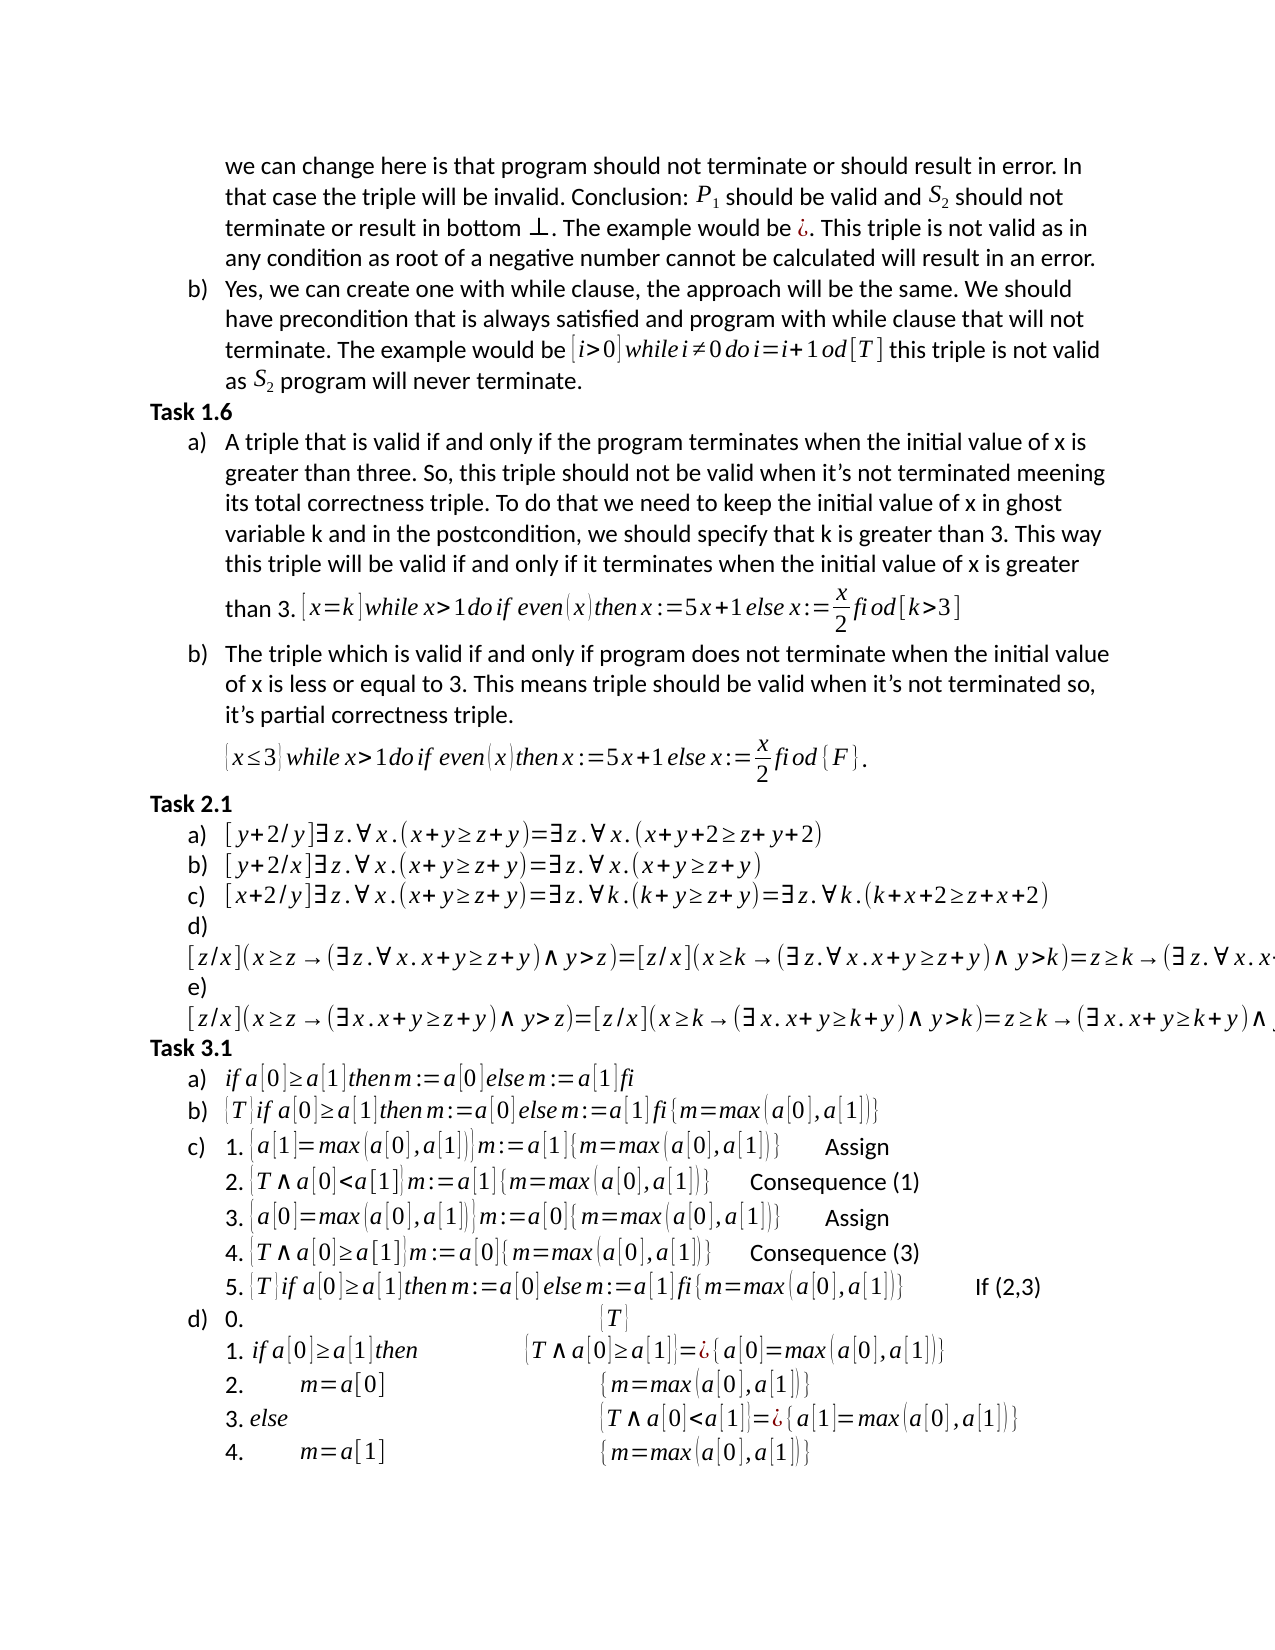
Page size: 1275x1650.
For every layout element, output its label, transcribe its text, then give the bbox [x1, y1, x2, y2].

list 0. [187, 1303, 1125, 1334]
text Task 3.1 [150, 1033, 1125, 1063]
list 5. If (2,3) [225, 1269, 1125, 1303]
text Task 1.6 [150, 396, 1125, 426]
list The triple which is valid if and only if program does not terminate when the initial value of x is less or equal to 3. This means triple should be valid when it’s not terminated so, it’s partial correctness triple. . [187, 638, 1125, 788]
list 1. Assign [187, 1127, 1125, 1164]
list Yes, we can create one with while clause, the approach will be the same. We should have precondition that is always satisfied and program with while clause that will not terminate. The example would be this triple is not valid as program will never terminate. [187, 273, 1125, 396]
text Task 2.1 [150, 788, 1125, 819]
list 2. [225, 1367, 1125, 1401]
list 4. Consequence (3) [225, 1236, 1125, 1269]
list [187, 150, 1125, 273]
list 2. Consequence (1) [225, 1164, 1125, 1198]
list A triple that is valid if and only if the program terminates when the initial value of x is greater than three. So, this triple should not be valid when it’s not terminated meening its total correctness triple. To do that we need to keep the initial value of x in ghost variable k and in the postcondition, we should specify that k is greater than 3. This way this triple will be valid if and only if it terminates when the initial value of x is greater than 3. [187, 426, 1125, 638]
list 4. [225, 1435, 1125, 1469]
list 1. [225, 1334, 1125, 1367]
list 3. [225, 1401, 1125, 1435]
list 3. Assign [225, 1198, 1125, 1236]
